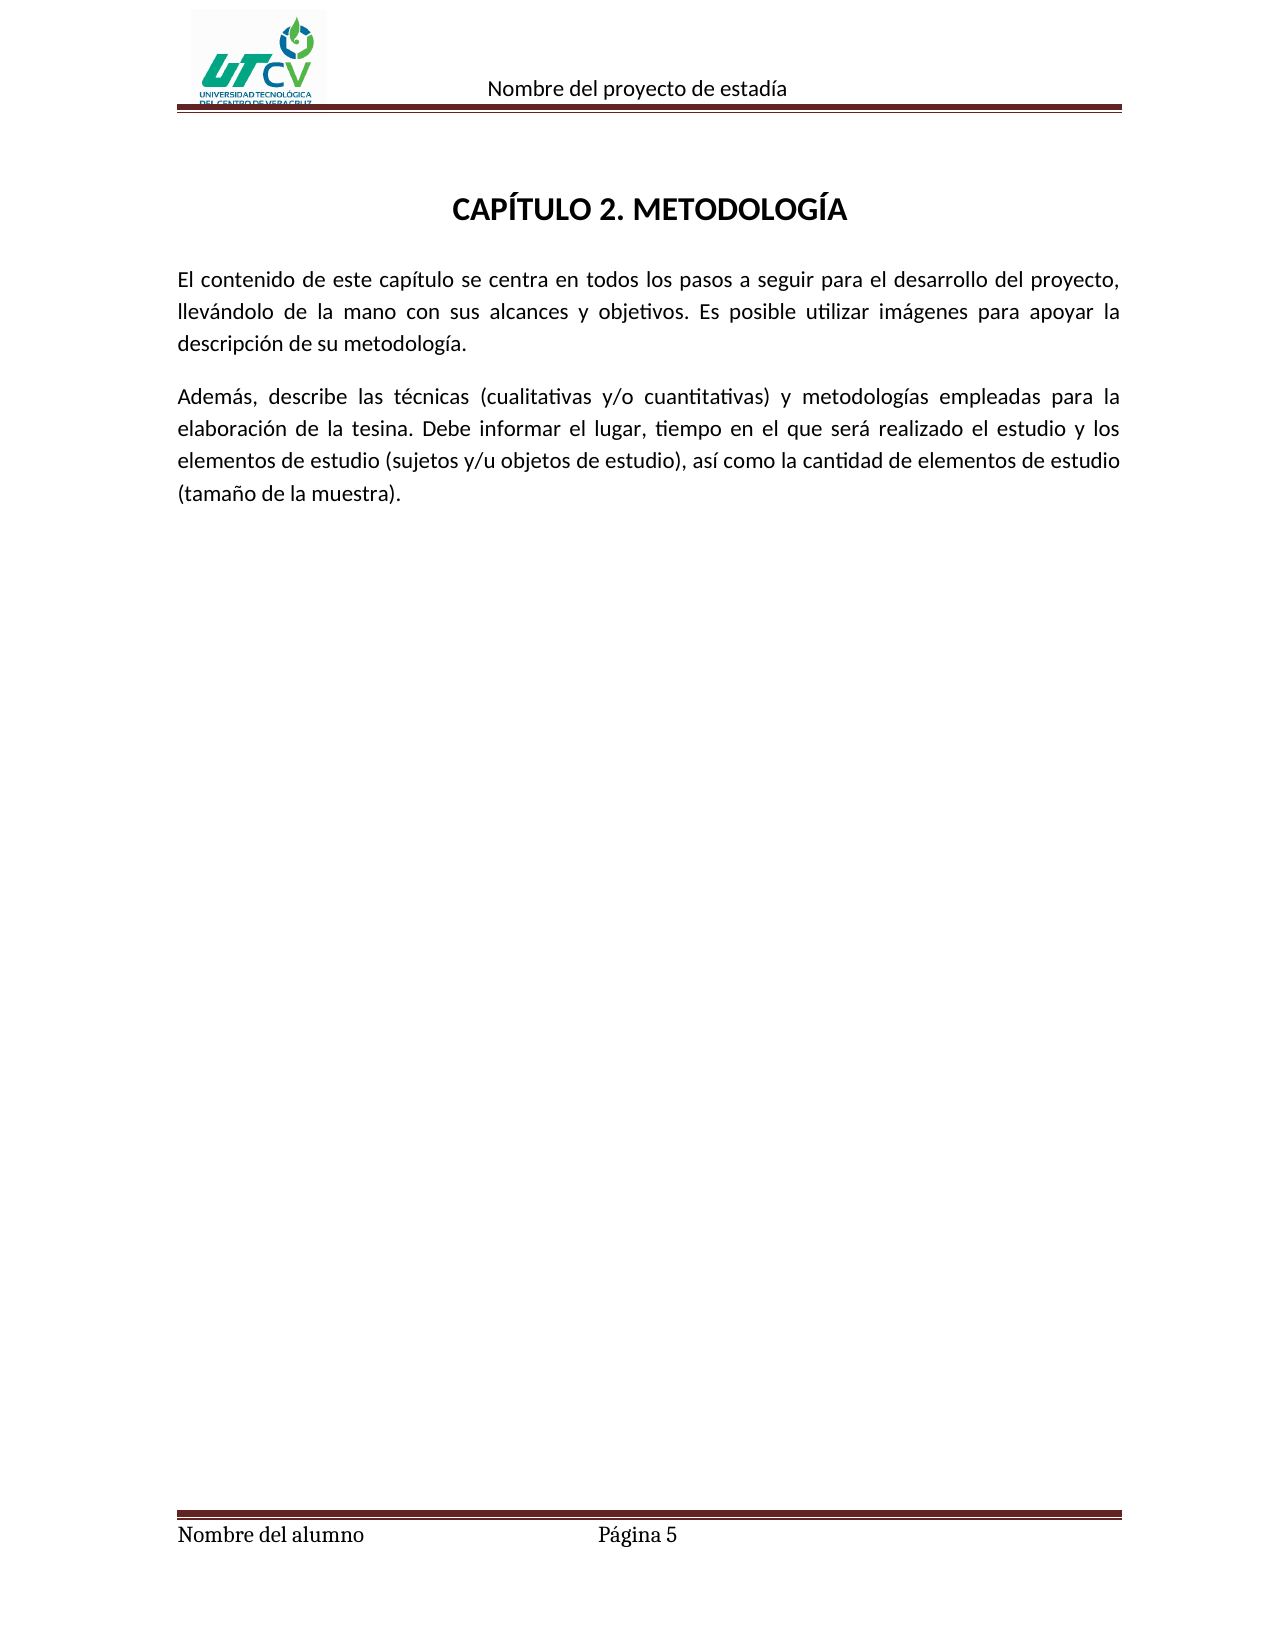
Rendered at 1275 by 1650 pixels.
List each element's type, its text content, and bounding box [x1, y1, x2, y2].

text Además, describe las técnicas (cualitativas y/o cuantitativas) y metodologías empleadas para la elaboración de la tesina. Debe informar el lugar, tiempo en el que será realizado el estudio y los elementos de estudio (sujetos y/u objetos de estudio), así como la cantidad de elementos de estudio (tamaño de la muestra). [177, 382, 1122, 507]
picture [190, 9, 327, 104]
text El contenido de este capítulo se centra en todos los pasos a seguir para el desarrollo del proyecto, llevándolo de la mano con sus alcances y objetivos. Es posible utilizar imágenes para apoyar la descripción de su metodología. [177, 265, 1122, 357]
text CAPÍTULO 2. METODOLOGÍA [177, 188, 1122, 229]
